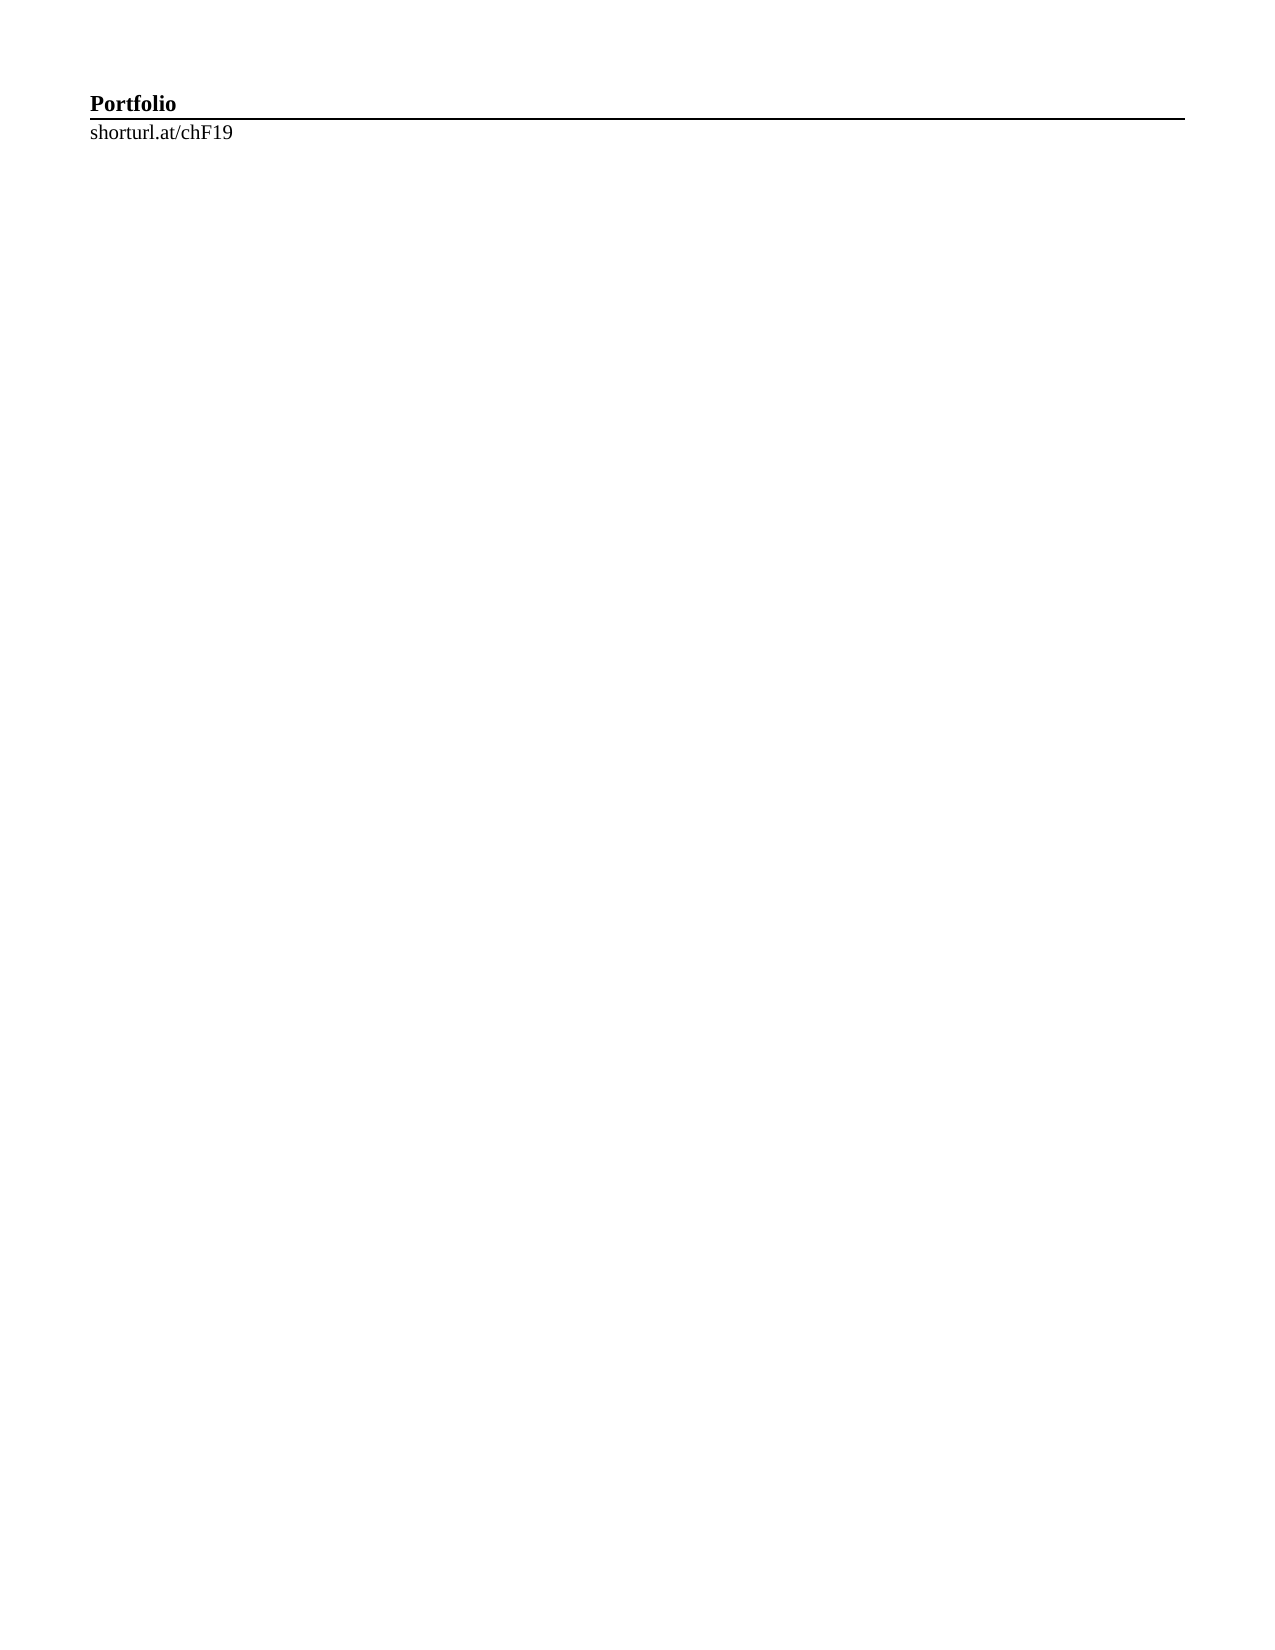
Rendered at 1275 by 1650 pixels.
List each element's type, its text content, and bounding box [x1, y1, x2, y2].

text Portfolio [90, 90, 1185, 118]
text shorturl.at/chF19 [90, 120, 1185, 144]
